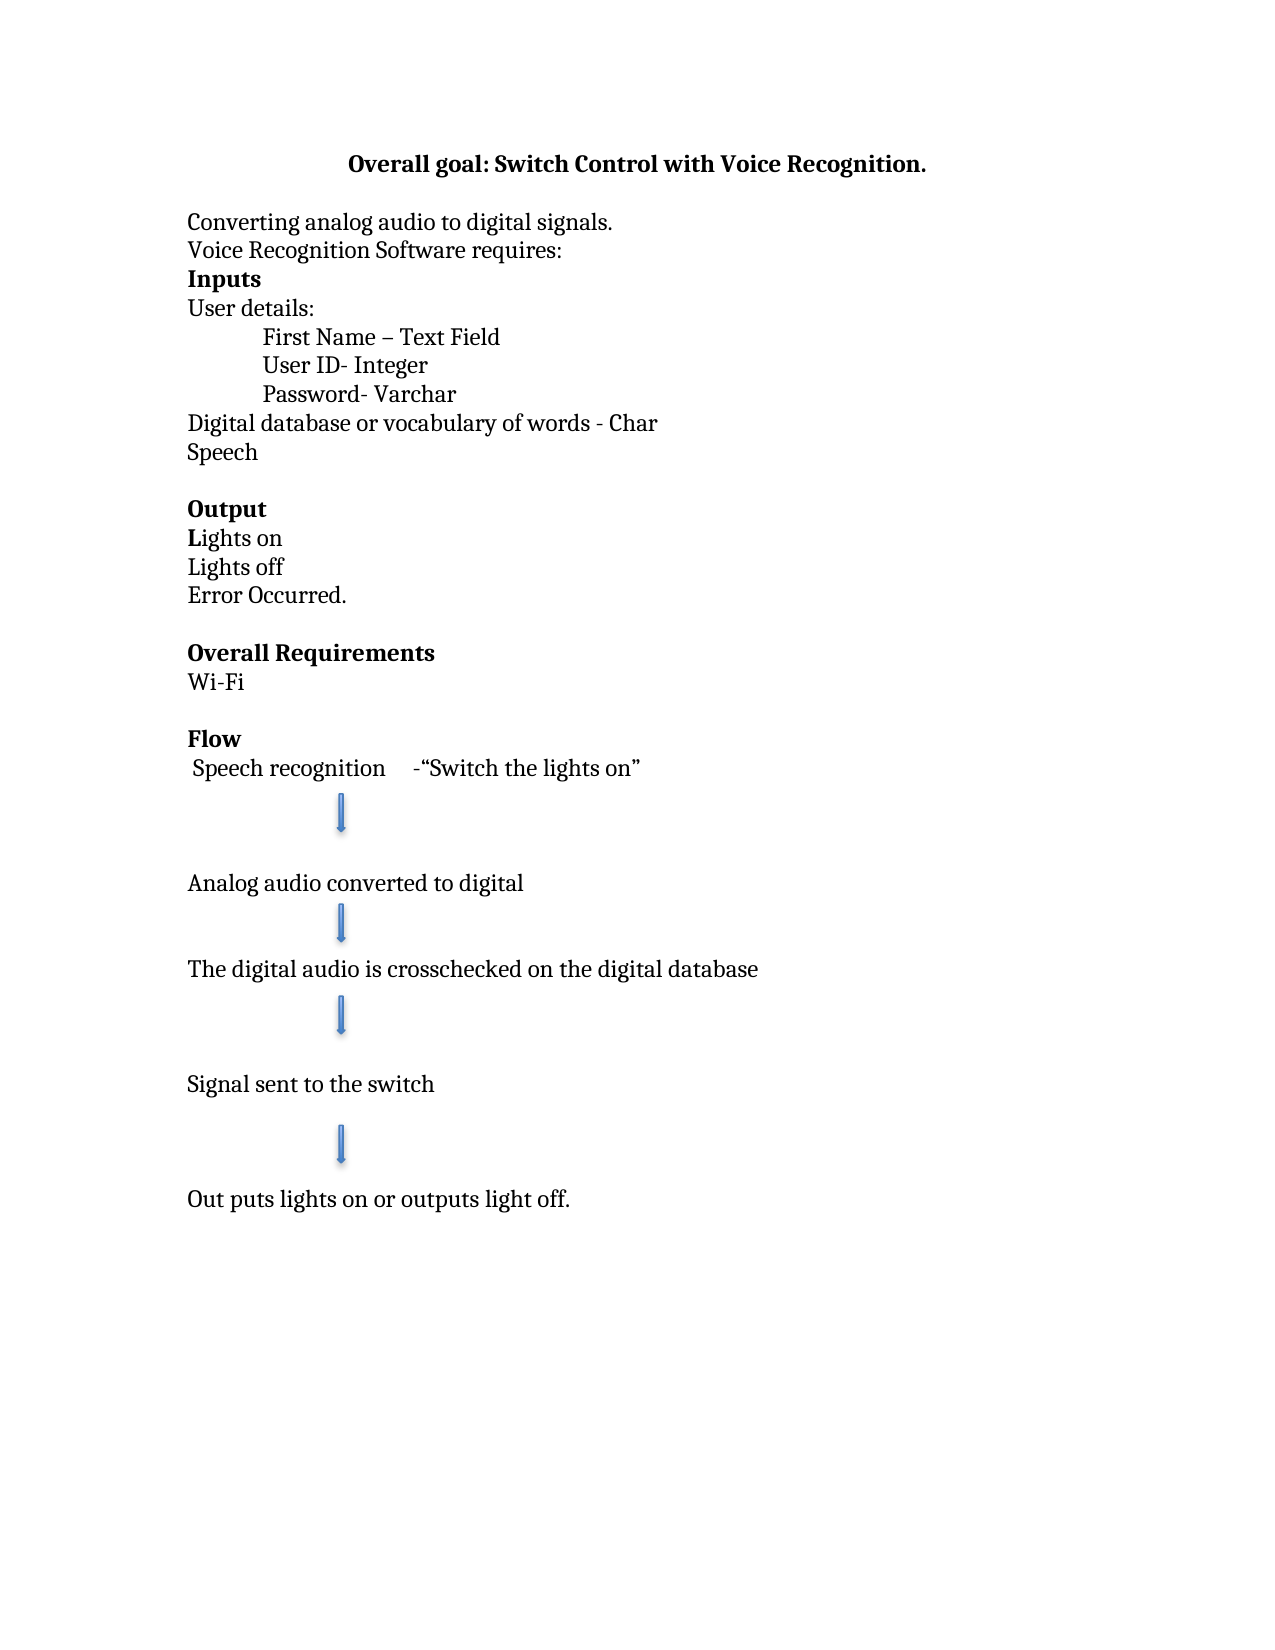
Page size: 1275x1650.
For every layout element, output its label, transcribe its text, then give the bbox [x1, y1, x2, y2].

text Password- Varchar [262, 380, 1087, 409]
text Lights off [187, 552, 1087, 581]
text Digital database or vocabulary of words - Char [187, 409, 1087, 437]
text Inputs [187, 265, 1087, 294]
text Analog audio converted to digital [187, 869, 1087, 897]
text Speech [187, 437, 1087, 466]
text Converting analog audio to digital signals. [187, 207, 1087, 236]
text Speech recognition -“Switch the lights on” [187, 754, 1087, 782]
text Lights on [187, 524, 1087, 552]
text Output [187, 495, 1087, 524]
text Flow [187, 725, 1087, 754]
text The digital audio is crosschecked on the digital database [187, 955, 1087, 984]
text Overall goal: Switch Control with Voice Recognition. [187, 150, 1087, 179]
text First Name – Text Field [262, 322, 1087, 351]
text Voice Recognition Software requires: [187, 236, 1087, 265]
text Overall Requirements [187, 639, 1087, 667]
text User ID- Integer [262, 351, 1087, 380]
text Signal sent to the switch [187, 1070, 1087, 1099]
text Out puts lights on or outputs light off. [187, 1185, 1087, 1214]
text Wi-Fi [187, 667, 1087, 696]
text User details: [187, 294, 1087, 322]
text Error Occurred. [187, 581, 1087, 610]
